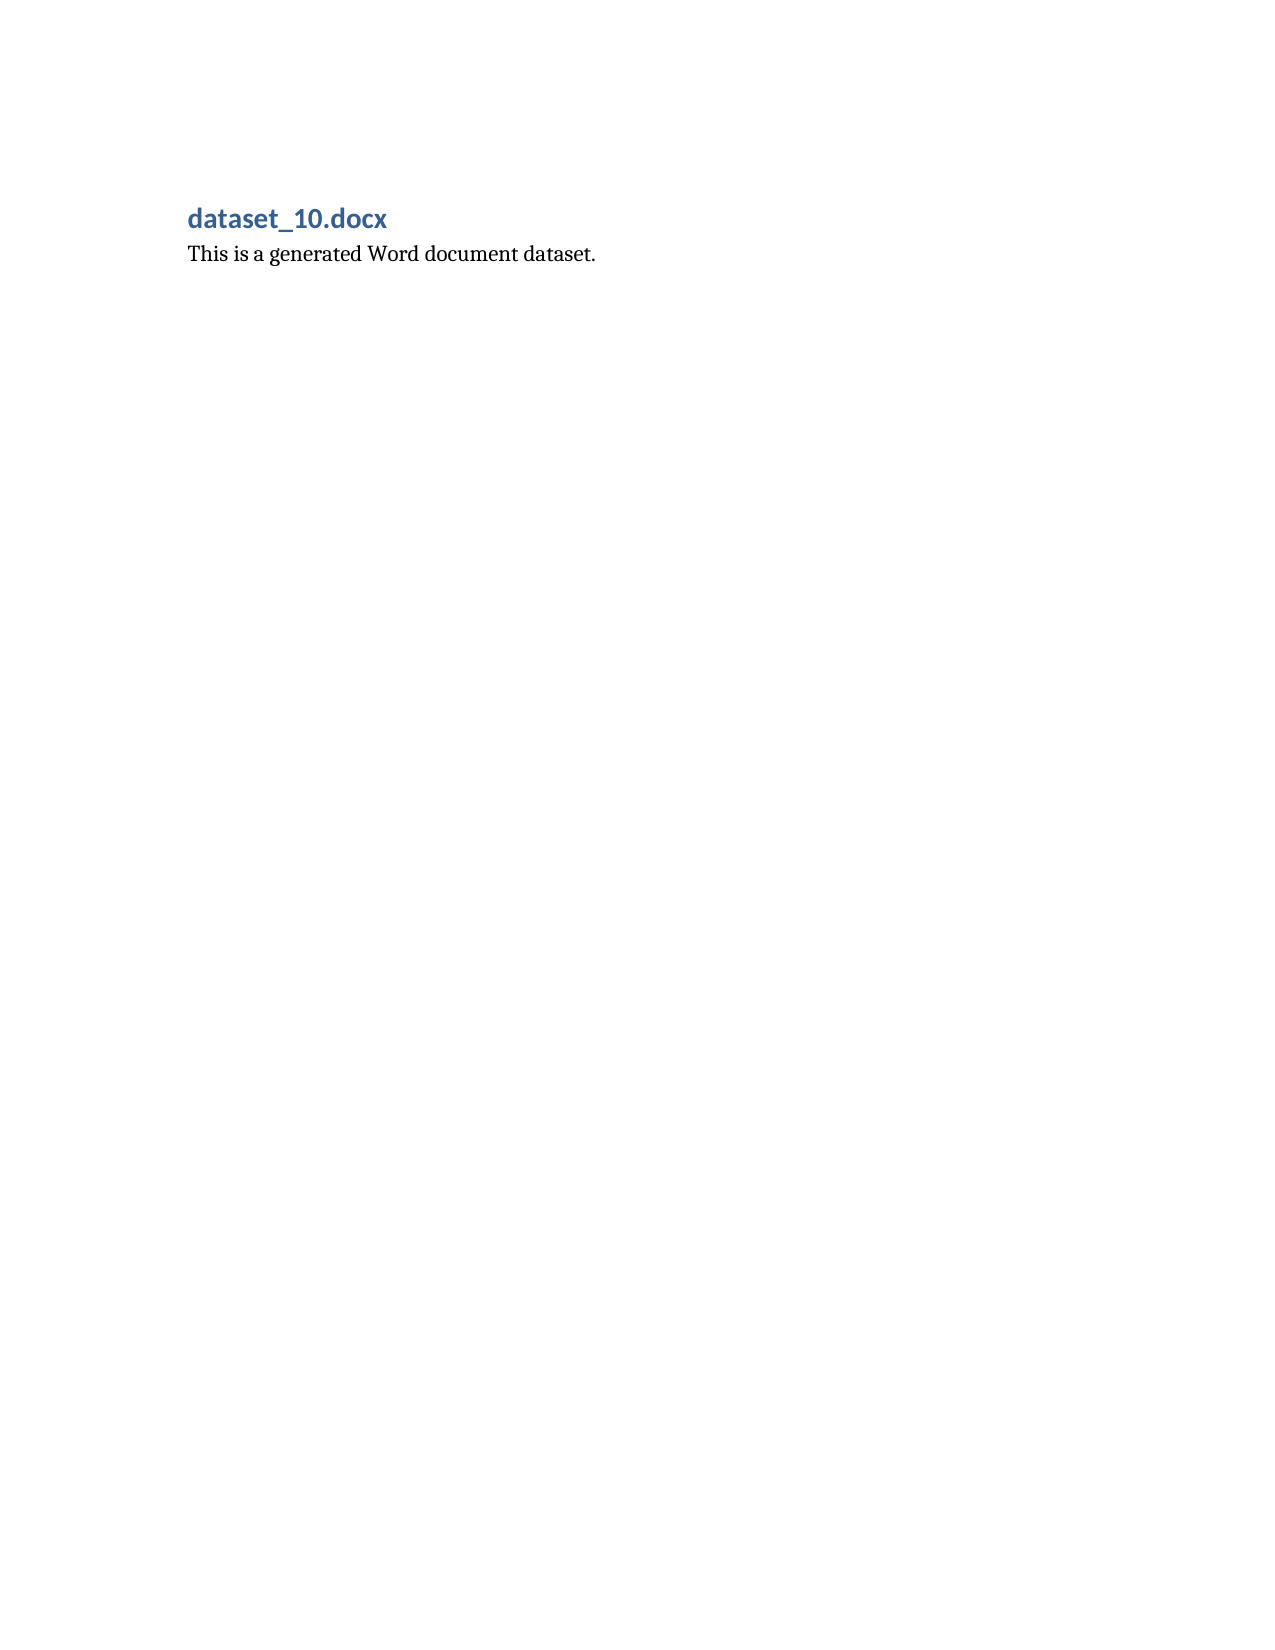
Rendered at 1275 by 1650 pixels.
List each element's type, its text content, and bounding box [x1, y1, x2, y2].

text This is a generated Word document dataset. [187, 241, 1087, 267]
subtitle dataset_10.docx [187, 200, 1087, 236]
